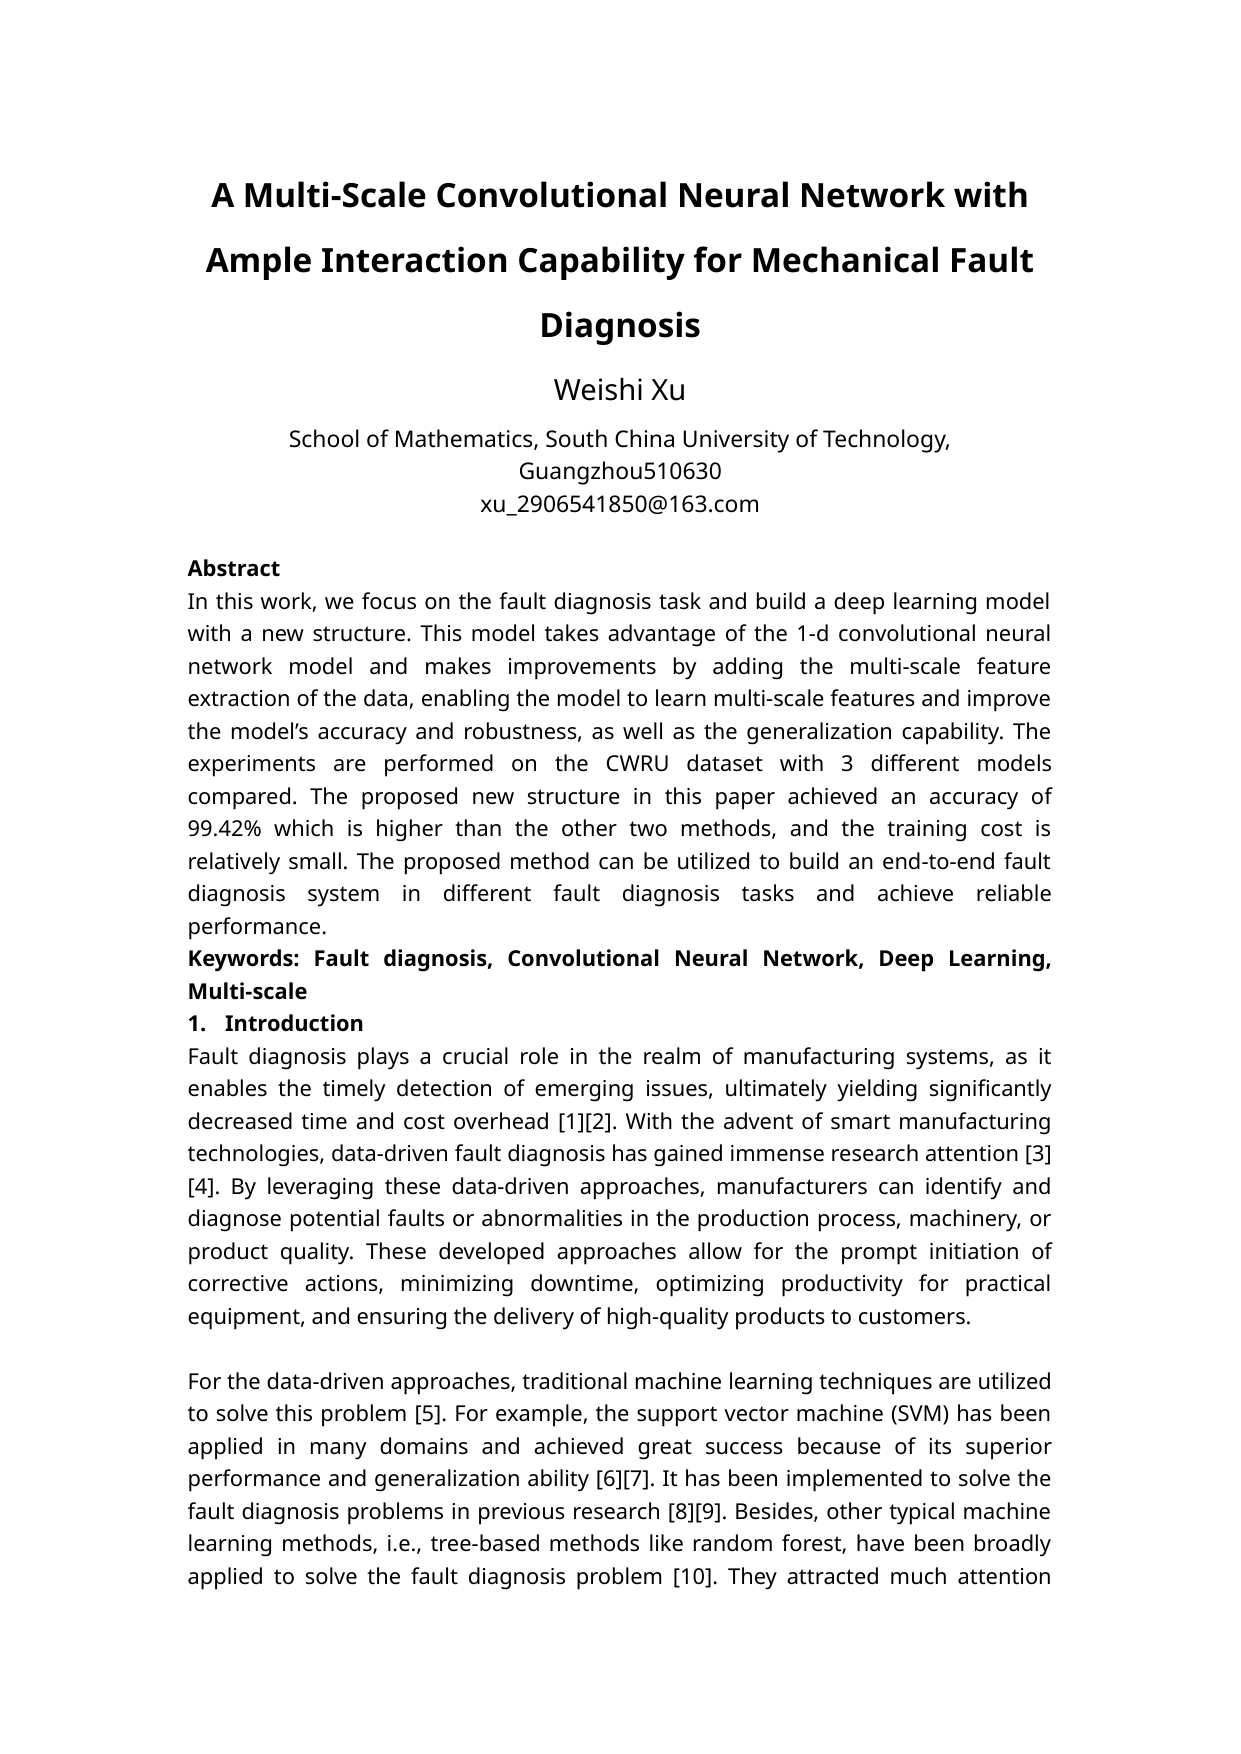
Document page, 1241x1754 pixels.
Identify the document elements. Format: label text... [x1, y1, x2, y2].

text School of Mathematics, South China University of Technology, Guangzhou510630 [187, 422, 1053, 487]
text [187, 1364, 1053, 1592]
text A Multi-Scale Convolutional Neural Network with Ample Interaction Capability for Mechanical Fault Diagnosis [187, 162, 1053, 357]
text Abstract [187, 552, 1053, 584]
text Keywords: Fault diagnosis, Convolutional Neural Network, Deep Learning, Multi-scale [187, 942, 1053, 1007]
text Weishi Xu [187, 357, 1053, 422]
list Introduction [187, 1007, 1053, 1039]
text xu_2906541850@163.com [187, 487, 1053, 519]
text Fault diagnosis plays a crucial role in the realm of manufacturing systems, as it enables the timely detection of emerging issues, ultimately yielding significantly decreased time and cost overhead [1][2]. With the advent of smart manufacturing technologies, data-driven fault diagnosis has gained immense research attention [3][4]. By leveraging these data-driven approaches, manufacturers can identify and diagnose potential faults or abnormalities in the production process, machinery, or product quality. These developed approaches allow for the prompt initiation of corrective actions, minimizing downtime, optimizing productivity for practical equipment, and ensuring the delivery of high-quality products to customers. [187, 1039, 1053, 1332]
text In this work, we focus on the fault diagnosis task and build a deep learning model with a new structure. This model takes advantage of the 1-d convolutional neural network model and makes improvements by adding the multi-scale feature extraction of the data, enabling the model to learn multi-scale features and improve the model’s accuracy and robustness, as well as the generalization capability. The experiments are performed on the CWRU dataset with 3 different models compared. The proposed new structure in this paper achieved an accuracy of 99.42% which is higher than the other two methods, and the training cost is relatively small. The proposed method can be utilized to build an end-to-end fault diagnosis system in different fault diagnosis tasks and achieve reliable performance. [187, 584, 1053, 942]
